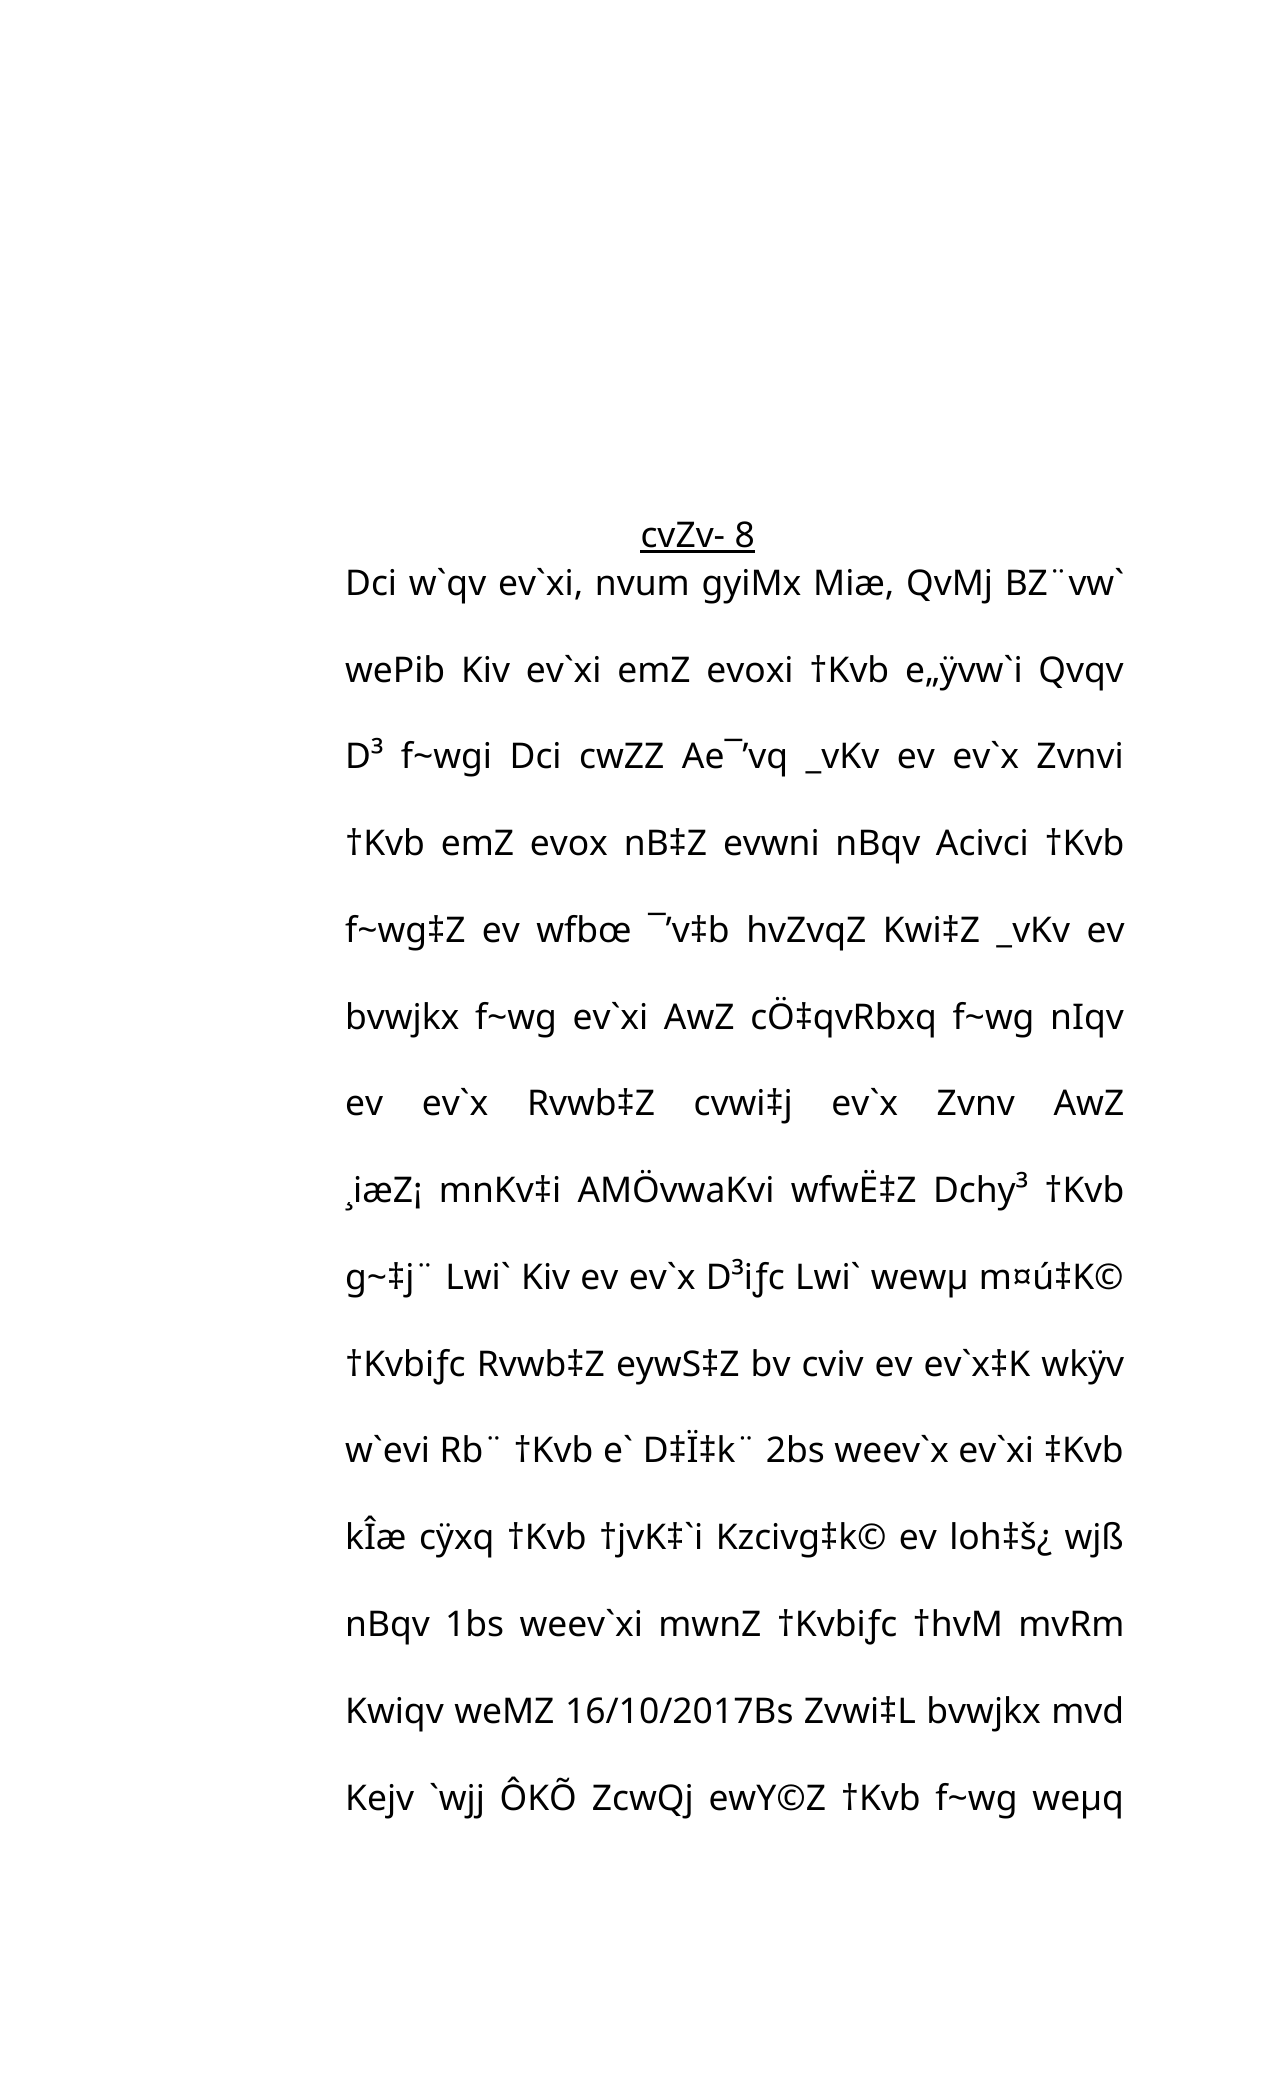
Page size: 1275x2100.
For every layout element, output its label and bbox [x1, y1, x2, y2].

list [289, 557, 1125, 1820]
